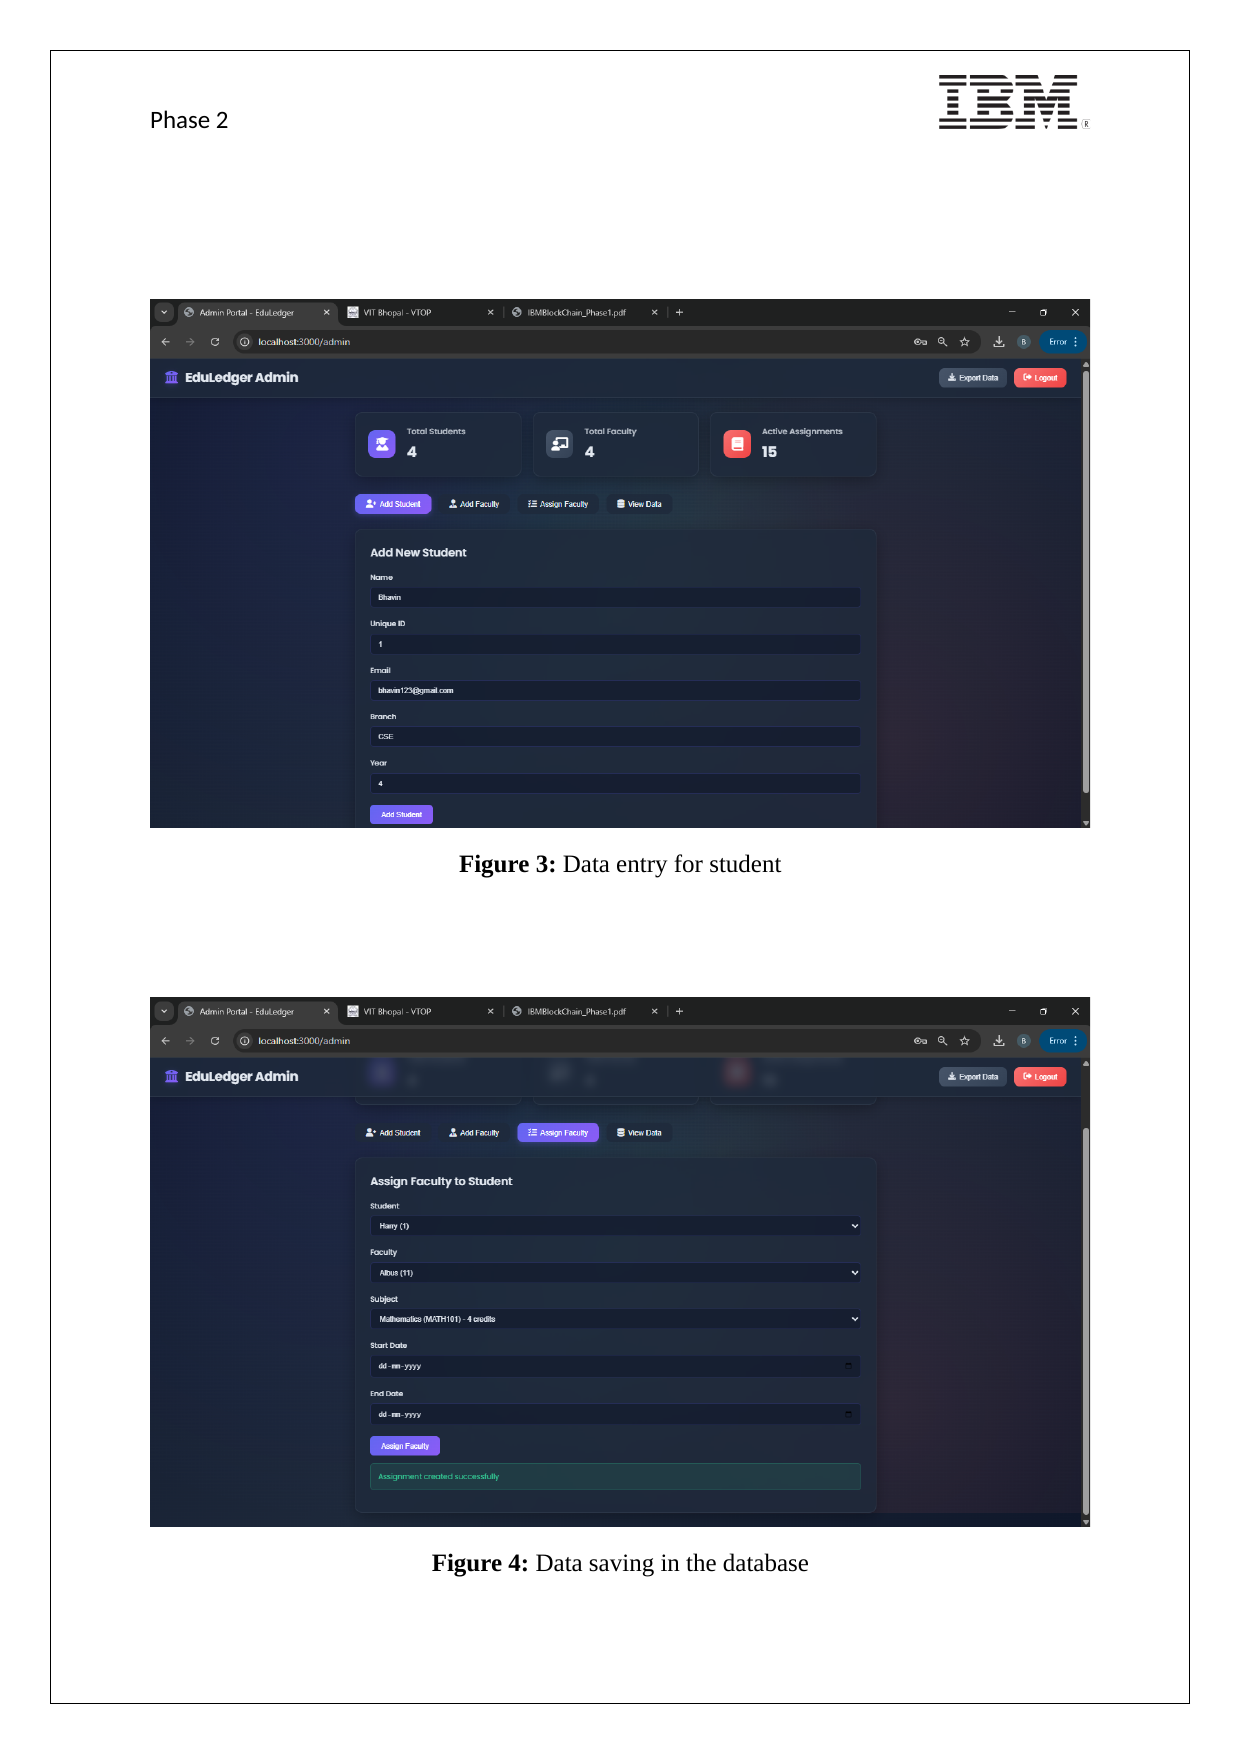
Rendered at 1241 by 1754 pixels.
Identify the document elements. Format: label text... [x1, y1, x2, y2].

text Figure 4: Data saving in the database [150, 1548, 1090, 1576]
text Figure 3: Data entry for student [150, 849, 1090, 878]
picture [150, 997, 1091, 1527]
picture [150, 299, 1091, 828]
